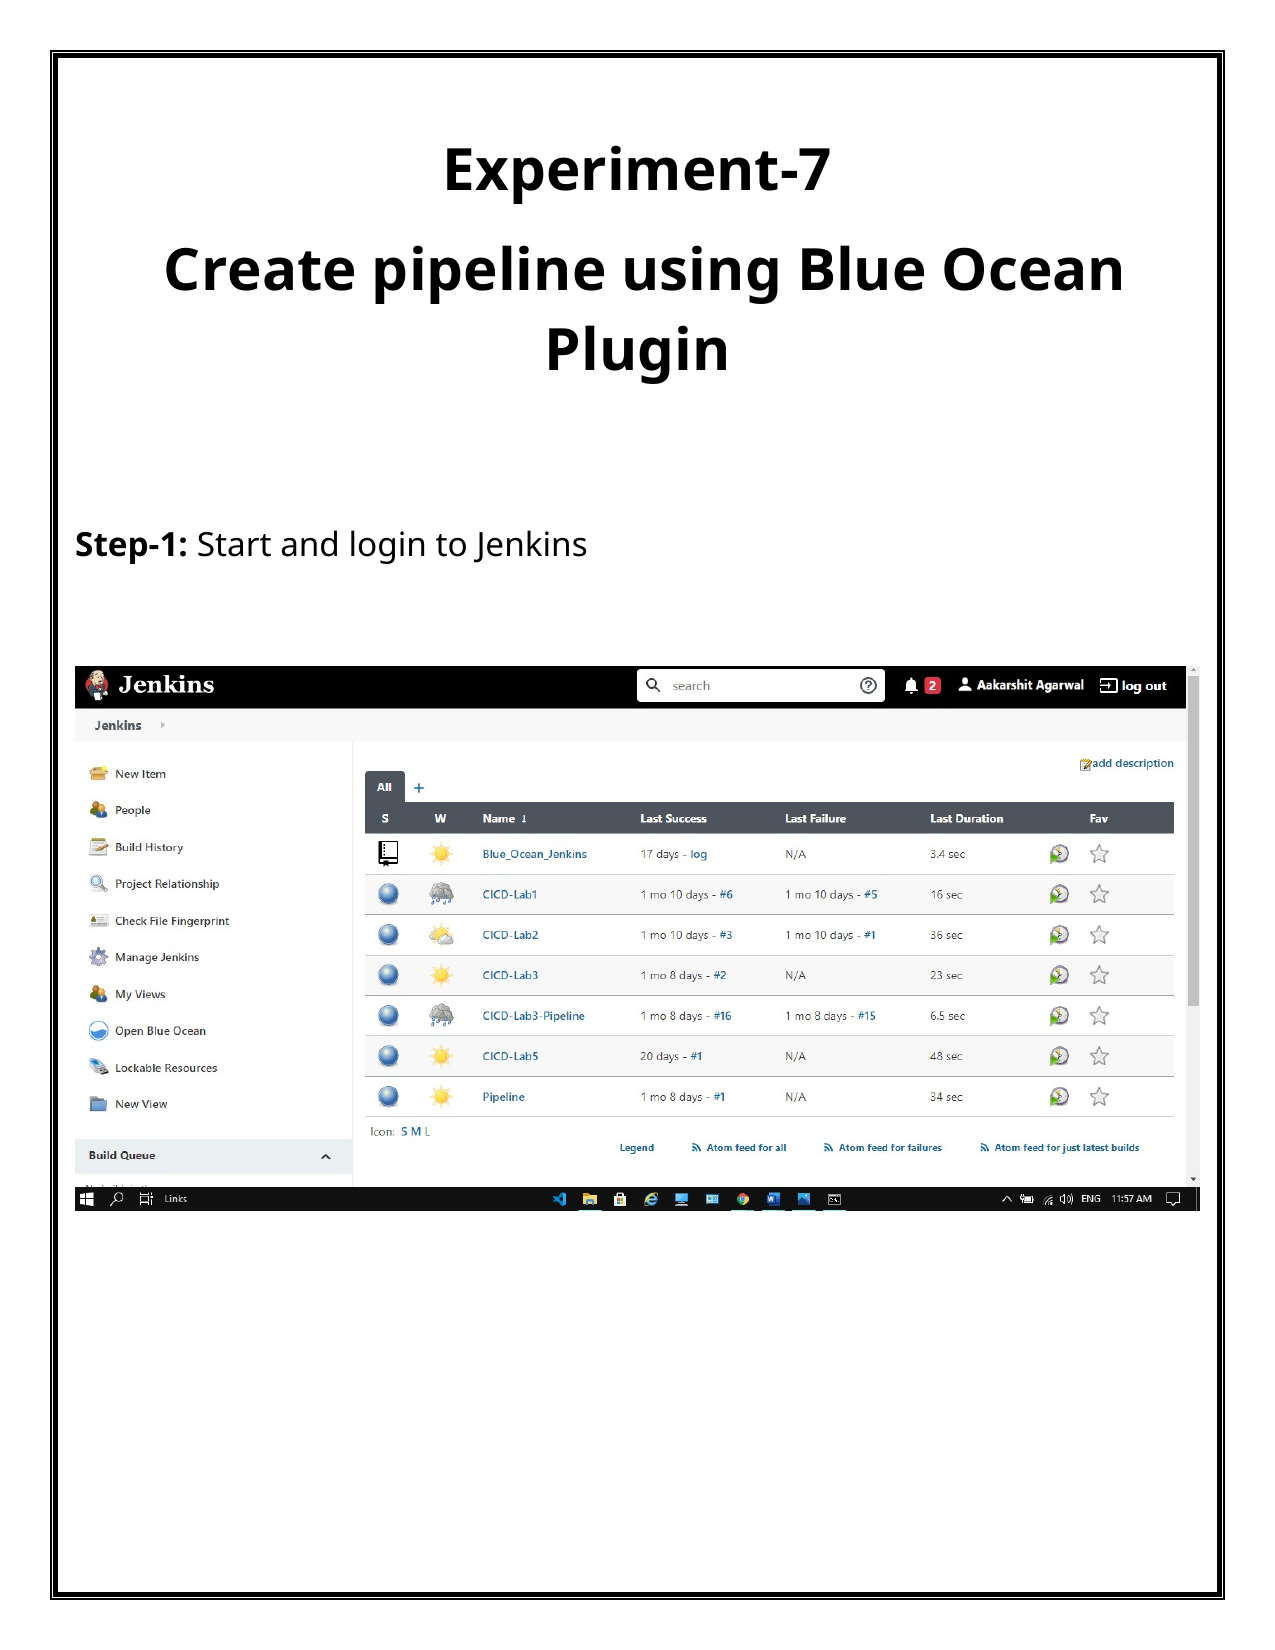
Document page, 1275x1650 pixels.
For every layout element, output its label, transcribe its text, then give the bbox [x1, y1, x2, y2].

text Step-1: Start and login to Jenkins [75, 520, 1200, 566]
picture [75, 666, 1200, 1211]
text Experiment-7 [75, 128, 1200, 207]
text Create pipeline using Blue Ocean Plugin [75, 228, 1200, 387]
